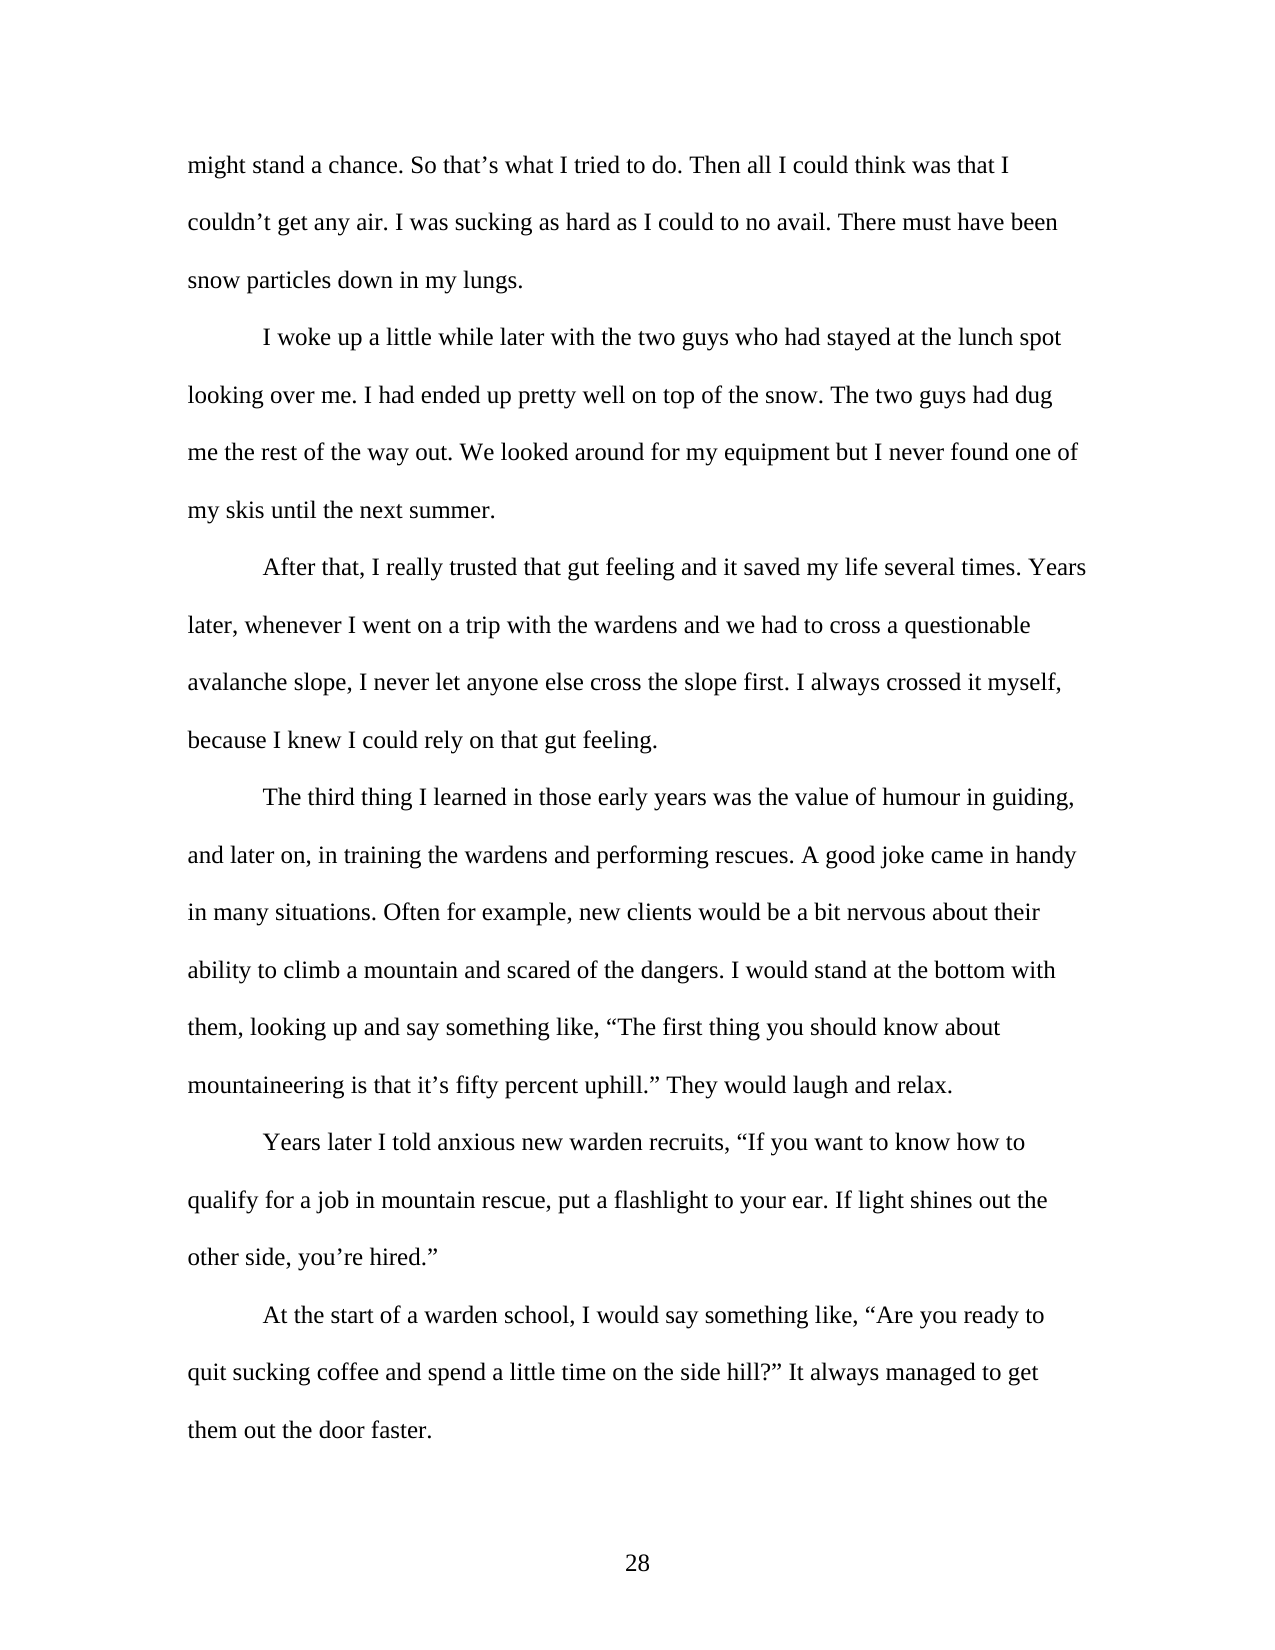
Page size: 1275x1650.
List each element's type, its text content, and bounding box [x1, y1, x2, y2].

text Years later I told anxious new warden recruits, “If you want to know how to qualify for a job in mountain rescue, put a flashlight to your ear. If light shines out the other side, you’re hired.” [187, 1127, 1087, 1271]
text I woke up a little while later with the two guys who had stayed at the lunch spot looking over me. I had ended up pretty well on top of the snow. The two guys had dug me the rest of the way out. We looked around for my equipment but I never found one of my skis until the summer. [187, 322, 1087, 524]
text The third thing I learned those early years was the value of humour in guiding, and later on, in training the wardens and rescues. A good joke came in handy in many situations. Often for example, new clients would be a bit nervous about their ability to climb a mountain and scared of the dangers. I stand at the bottom with them, looking up and say something like, “The first thing you should know about mountaineering is that it’s uphill.” They would laugh and relax. [187, 782, 1087, 1099]
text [187, 150, 1087, 294]
text After that I really trusted that gut feeling and it saved my life several times. Years later, whenever I went on a trip with the wardens and we had to cross a questionable avalanche slope, I never let anyone else cross the slope first. I always crossed it myself because I knew I could rely on that gut feeling. [187, 552, 1087, 754]
text At the start of a warden school, I would say something like, “Are you ready to quit sucking coffee and spend a little time on the side hill?” It always managed to get them out the door faster. [187, 1300, 1087, 1444]
